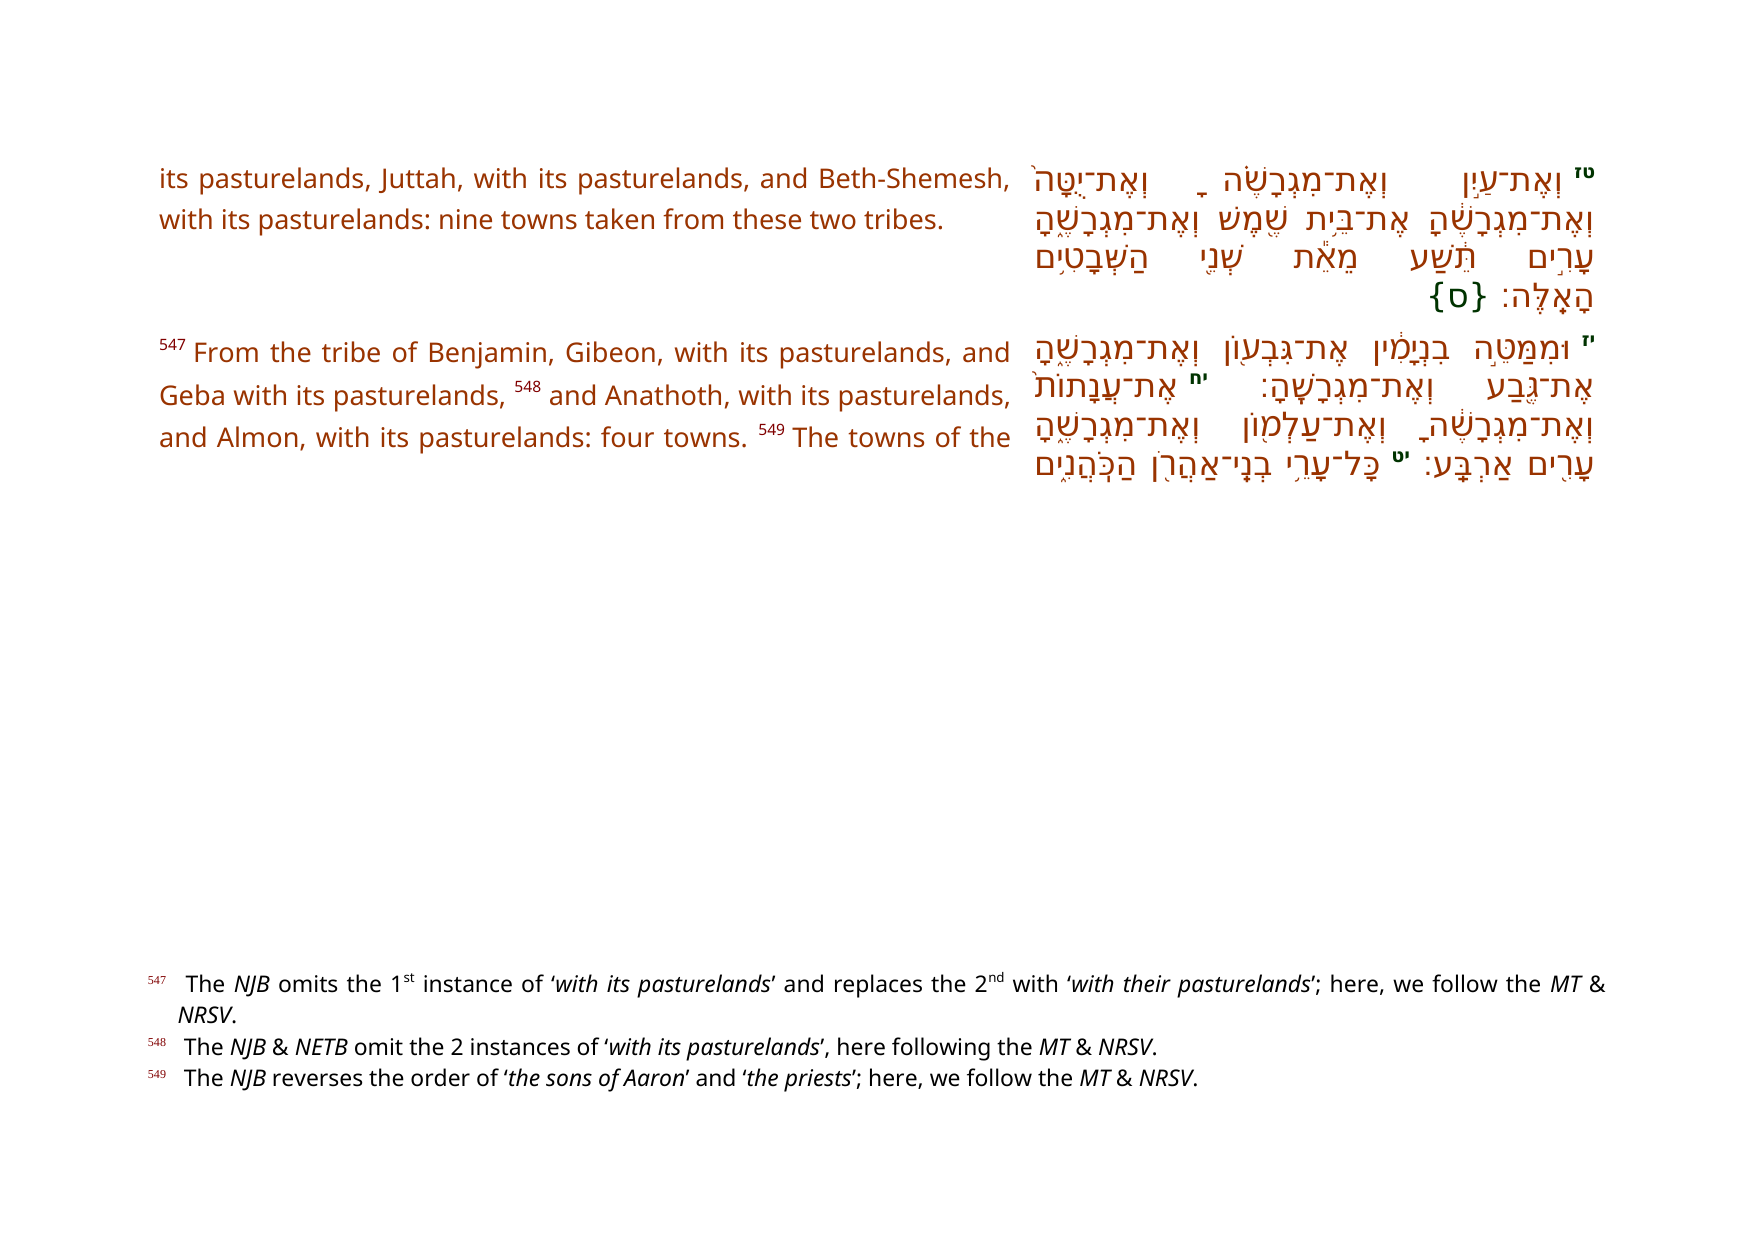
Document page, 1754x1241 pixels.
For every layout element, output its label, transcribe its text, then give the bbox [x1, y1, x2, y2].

table_cell To the sons of Aaron the priest they gave Hebron, the city of refuge for men who had killed, and its adjoining pasturelands; also Libnah with its adjoining pasturelands, and Jattir, with its pasturelands, and Eshtemoa, with its pasturelands, Holon, with its pasturelands, and Debir, with its pasturelands, and Ain, with its pasturelands, Juttah, with its pasturelands, and Beth-Shemesh, with its pasturelands: nine towns taken from these two tribes. [148, 148, 1023, 316]
table_cell יז וּמִמַּטֵּ֣ה בִנְיָמִ֔ין אֶת־גִּבְע֖וֹן וְאֶת־מִגְרָשֶׁ֑הָ אֶת־גֶּ֖בַע וְאֶת־מִגְרָשֶֽׁהָ׃ יח אֶת־עֲנָתוֹת֙ וְאֶת־מִגְרָשֶׁ֔הָ וְאֶת־עַלְמ֖וֹן וְאֶת־מִגְרָשֶׁ֑הָ עָרִ֖ים אַרְבַּֽע׃ יט כָּל־עָרֵ֥י בְנֵֽי־אַהֲרֹ֖ן הַכֹּֽהֲנִ֑ים שְׁלֹשׁ־עֶשְׂרֵ֥ה עָרִ֖ים וּמִגְרְשֵׁיהֶֽן׃ {ס} [1023, 316, 1606, 483]
table_cell יג וְלִבְנֵ֣י ׀ אַֽהֲרֹ֣ן הַכֹּהֵ֗ן נָֽתְנוּ֙ אֶת־עִיר֙ מִקְלַ֣ט הָֽרֹצֵ֔חַ אֶת־חֶבְר֖וֹן וְאֶת־מִגְרָשֶׁ֑הָ וְאֶת־לִבְנָ֖ה וְאֶת־מִגְרָשֶֽׁהָ׃ יד וְאֶת־יַתִּר֙ וְאֶת־מִגְרָשֶׁ֔הָ וְאֶֽת־אֶשְׁתְּמֹ֖עַ וְאֶת־מִגְרָשֶֽׁהָ׃ טו וְאֶת־חֹלֹן֙ וְאֶת־מִגְרָשֶׁ֔הָ וְאֶת־דְּבִ֖ר וְאֶת־מִגְרָשֶֽׁהָ׃ טז וְאֶת־עַ֣יִן וְאֶת־מִגְרָשֶׁ֗הָ וְאֶת־יֻטָּה֙ וְאֶת־מִגְרָשֶׁ֔הָ אֶת־בֵּ֥ית שֶׁ֖מֶשׁ וְאֶת־מִגְרָשֶׁ֑הָ עָרִ֣ים תֵּ֔שַׁע מֵאֵ֕ת שְׁנֵ֖י הַשְּׁבָטִ֥ים הָאֵֽלֶּה׃ {ס} [1023, 148, 1606, 316]
table_cell From the tribe of Benjamin, Gibeon, with its pasturelands, and Geba with its pasturelands, and Anathoth, with its pasturelands, and Almon, with its pasturelands: four towns. The towns of the sons of Aaron – the priests – were thirteen towns in all, with their pasturelands. [148, 316, 1023, 483]
